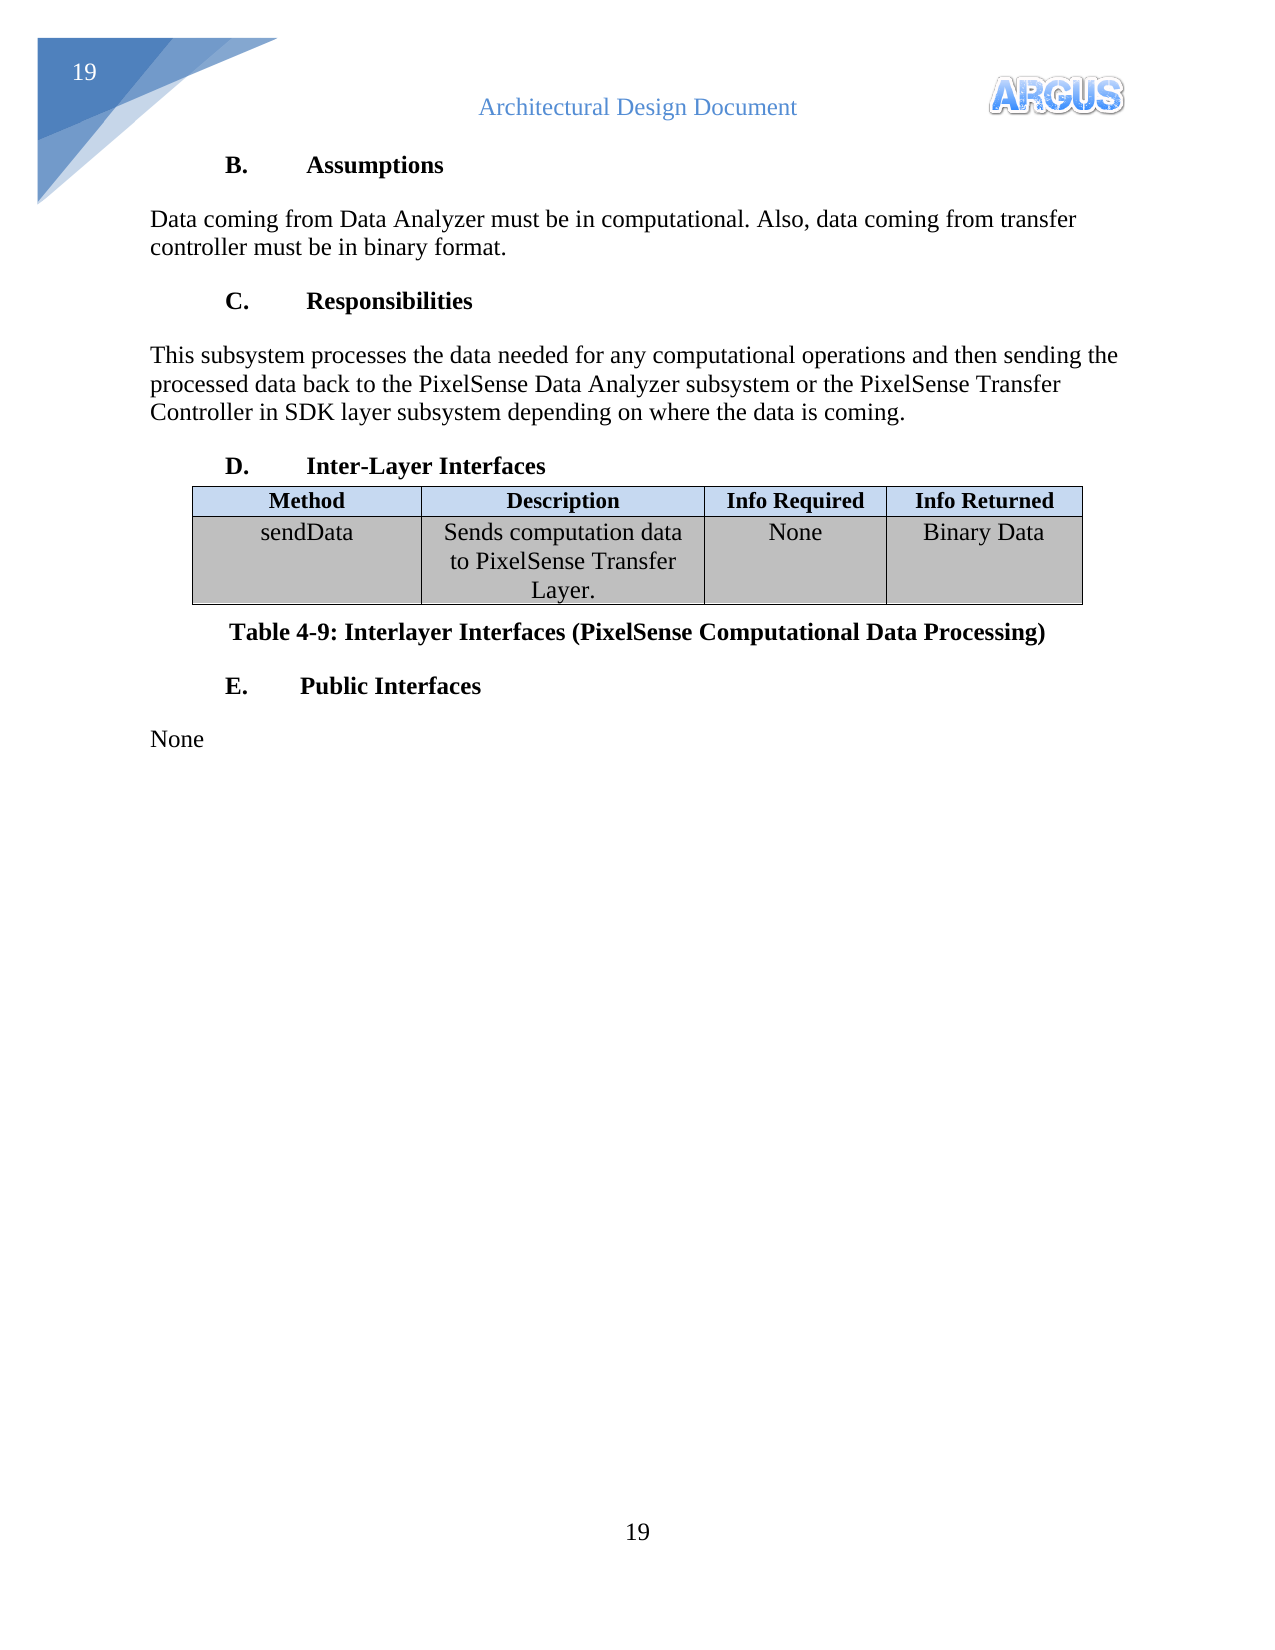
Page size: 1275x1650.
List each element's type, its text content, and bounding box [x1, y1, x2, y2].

table_header Info Required [705, 487, 886, 516]
text None [150, 724, 1125, 753]
text This subsystem processes the data needed for any computational operations and then sending the processed data back to the PixelSense Data Analyzer subsystem or the PixelSense Transfer Controller in SDK layer subsystem depending on where the data is coming. [150, 340, 1125, 426]
picture [37, 37, 279, 206]
picture [987, 75, 1125, 116]
table_header Description [422, 487, 704, 516]
subtitle Responsibilities [150, 286, 1125, 315]
text Data coming from Data Analyzer must be in computational. Also, data coming from transfer controller must be in binary format. [150, 204, 1125, 261]
table_cell Sends computation data to PixelSense Transfer Layer. [422, 517, 704, 603]
subtitle Inter-Layer Interfaces [150, 451, 1125, 480]
subtitle Public Interfaces [150, 671, 1125, 699]
table_cell sendData [193, 517, 421, 603]
subtitle Assumptions [150, 150, 1125, 179]
table_cell Binary Data [887, 517, 1082, 603]
table_cell None [705, 517, 886, 603]
table_header Info Returned [887, 487, 1082, 516]
table_header Method [193, 487, 421, 516]
